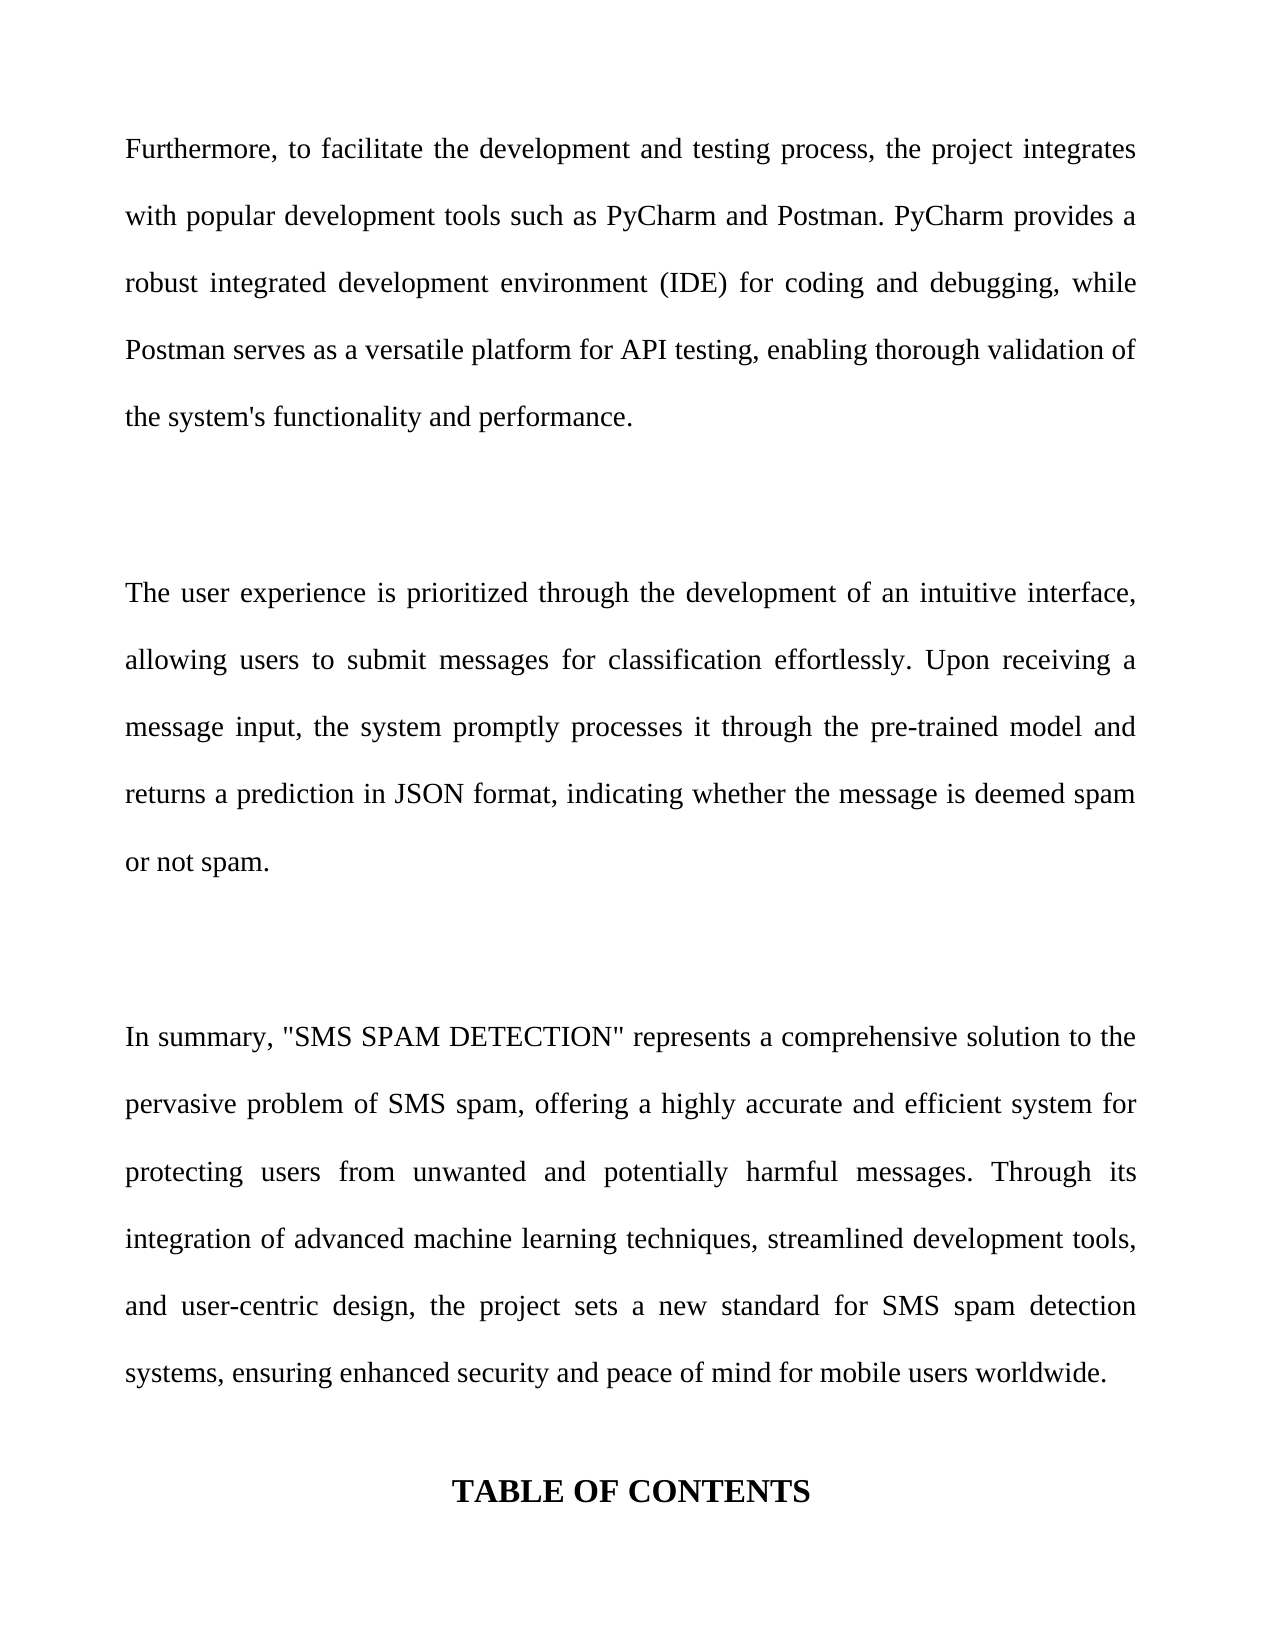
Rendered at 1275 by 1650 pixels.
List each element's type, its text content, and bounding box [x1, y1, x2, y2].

text The user experience is prioritized through the development of an intuitive interface, allowing users to submit messages for classification effortlessly. Upon receiving a message input, the system promptly processes it through the pre-trained model and returns a prediction in JSON format, indicating whether the message is deemed spam or not spam. [125, 575, 1137, 877]
text Furthermore, to facilitate the development and testing process, the project integrates with popular development tools such as PyCharm and Postman. PyCharm provides a robust integrated development environment (IDE) for coding and debugging, while Postman serves as a versatile platform for API testing, enabling thorough validation of the system's functionality and performance. [125, 131, 1137, 433]
text TABLE OF CONTENTS [125, 1472, 1137, 1510]
text In summary, "SMS SPAM DETECTION" represents a comprehensive solution to the pervasive problem of SMS spam, offering a highly accurate and efficient system for protecting users from unwanted and potentially harmful messages. Through its integration of advanced machine learning techniques, streamlined development tools, and user-centric design, the project sets a new standard for SMS spam detection systems, ensuring enhanced security and peace of mind for mobile users worldwide. [125, 1019, 1137, 1388]
